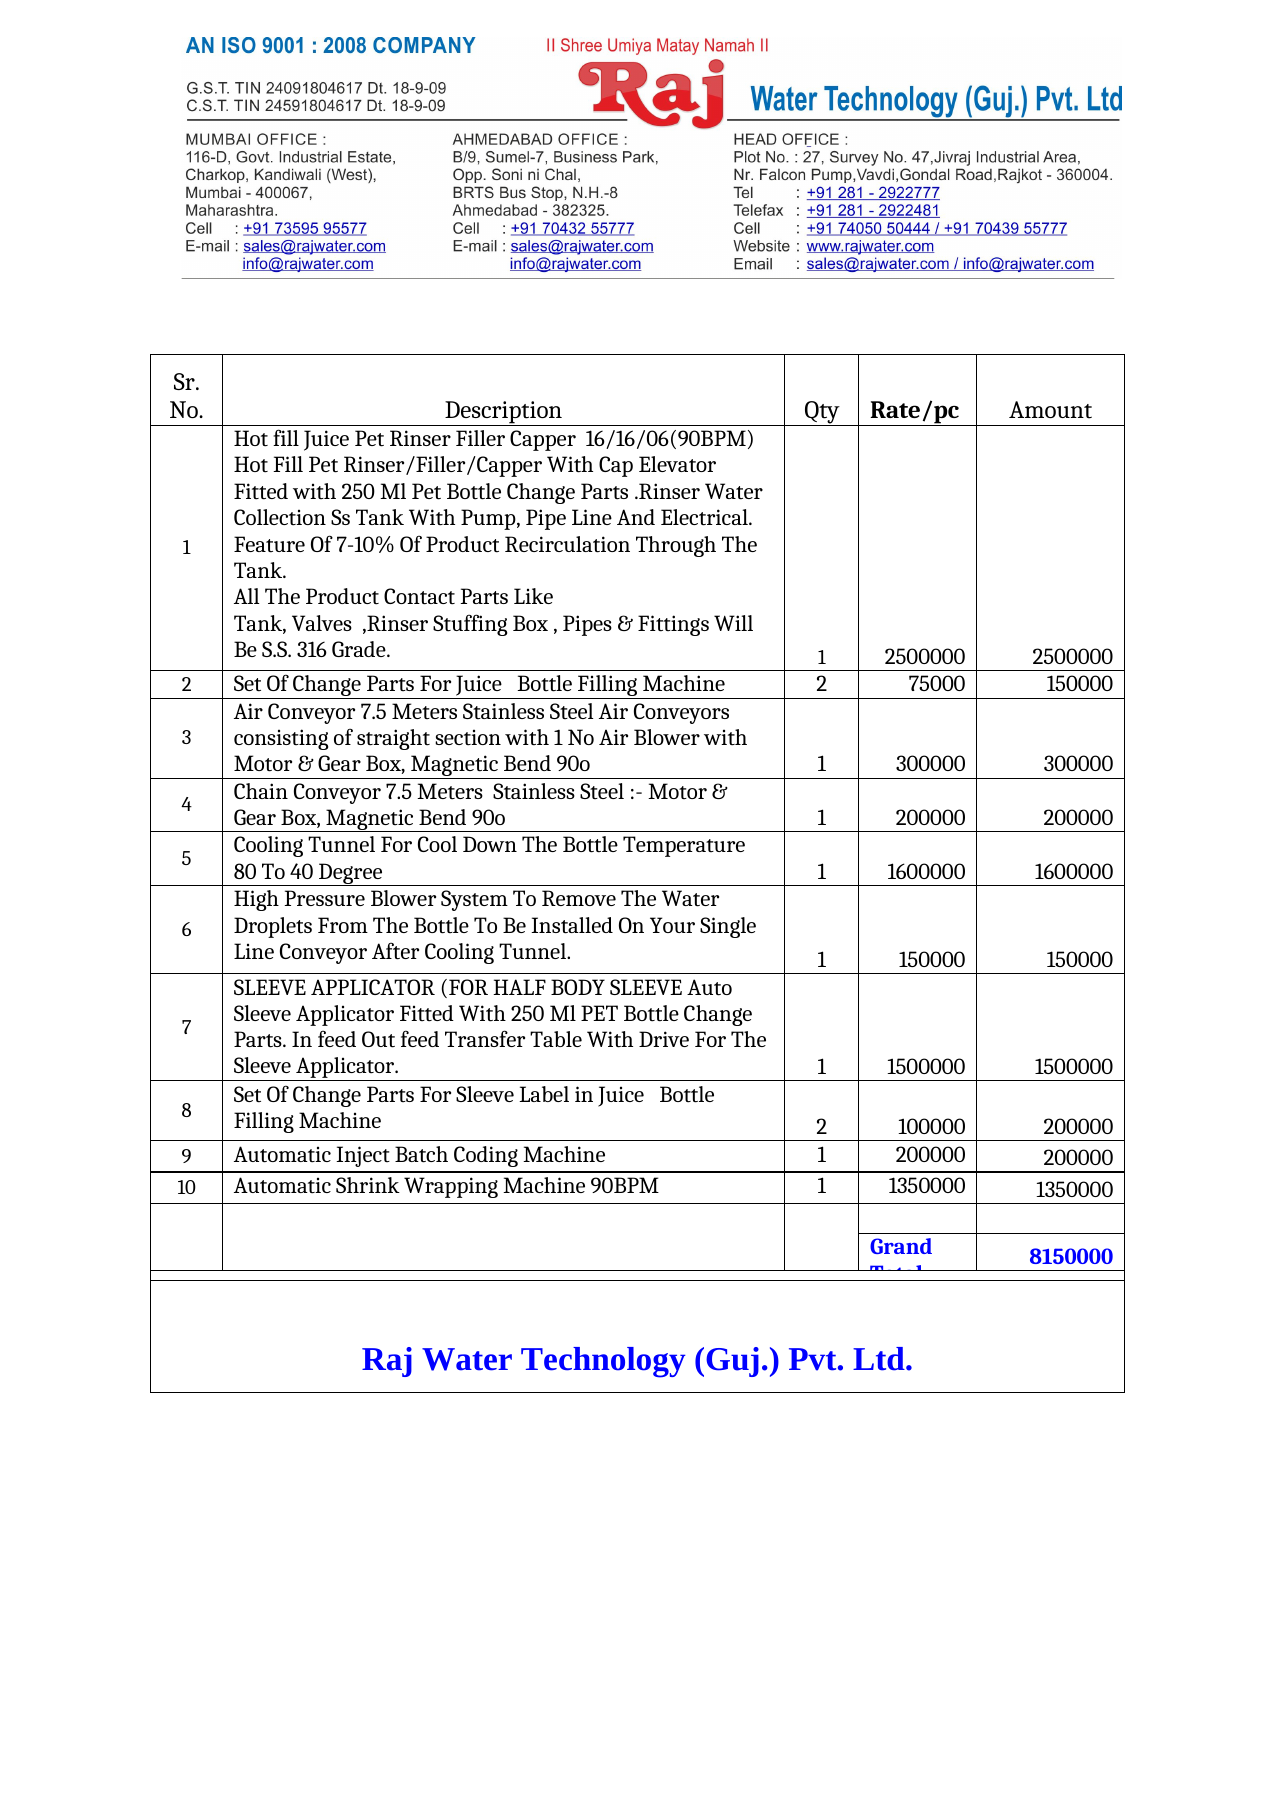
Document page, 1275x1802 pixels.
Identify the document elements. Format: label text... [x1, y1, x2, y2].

table_cell 1350000 [859, 1173, 976, 1203]
table_cell 10 [151, 1173, 222, 1203]
table_cell Hot fill Juice Pet Rinser Filler Capper 16/16/06(90BPM) Hot Fill Pet Rinser/Filler/Capper With Cap Elevator Fitted with 250 Ml Pet Bottle Change Parts .Rinser Water Collection Ss Tank With Pump, Pipe Line And Electrical. Feature Of 7-10% Of Product Recirculation Through The Tank. All The Product Contact Parts Like Tank, Valves ,Rinser Stuffing Box , Pipes & Fittings Will Be S.S. 316 Grade. [223, 426, 784, 670]
table_header Amount [977, 355, 1124, 425]
table_cell 200000 [859, 779, 976, 831]
table_cell 150000 [977, 671, 1124, 697]
table_cell 150000 [859, 886, 976, 973]
table_header Sr. No. [151, 355, 222, 425]
table_cell 200000 [977, 1141, 1124, 1171]
table_cell 2500000 [859, 426, 976, 670]
table_cell 1 [785, 699, 858, 777]
table_cell 1 [785, 974, 858, 1080]
picture [181, 37, 1122, 278]
table_cell [223, 1204, 784, 1270]
table_cell Air Conveyor 7.5 Meters Stainless Steel Air Conveyors consisting of straight section with 1 No Air Blower with Motor & Gear Box, Magnetic Bend 90o [223, 699, 784, 777]
table_cell 1 [785, 426, 858, 670]
table_cell Set Of Change Parts For Juice Bottle Filling Machine [223, 671, 784, 697]
table_cell [151, 1271, 1124, 1280]
table_cell Grand Total [859, 1234, 976, 1270]
table_header Rate/pc [859, 355, 976, 425]
table_cell 4 [151, 779, 222, 831]
table_cell [785, 1204, 858, 1270]
table_cell 1 [785, 832, 858, 885]
table_cell 1500000 [859, 974, 976, 1080]
table_cell 1600000 [977, 832, 1124, 885]
table_cell 150000 [977, 886, 1124, 973]
table_cell 1 [151, 426, 222, 670]
table_cell [859, 1204, 976, 1233]
table_cell [977, 1204, 1124, 1233]
table_cell 3 [151, 699, 222, 777]
table_cell 200000 [977, 779, 1124, 831]
table_cell 2 [785, 1081, 858, 1140]
table_cell 300000 [977, 699, 1124, 777]
table_cell 6 [151, 886, 222, 973]
table_cell Set Of Change Parts For Sleeve Label in Juice Bottle Filling Machine [223, 1081, 784, 1140]
table_cell 1 [785, 886, 858, 973]
table_cell SLEEVE APPLICATOR (FOR HALF BODY SLEEVE Auto Sleeve Applicator Fitted With 250 Ml PET Bottle Change Parts. In feed Out feed Transfer Table With Drive For The Sleeve Applicator. [223, 974, 784, 1080]
table_cell 1600000 [859, 832, 976, 885]
table_cell 75000 [859, 671, 976, 697]
table_cell 1 [785, 1173, 858, 1203]
table_cell 2500000 [977, 426, 1124, 670]
table_cell 8150000 [977, 1234, 1124, 1270]
table_cell Chain Conveyor 7.5 Meters Stainless Steel :- Motor & Gear Box, Magnetic Bend 90o [223, 779, 784, 831]
table_cell Automatic Shrink Wrapping Machine 90BPM [223, 1173, 784, 1203]
table_cell 8 [151, 1081, 222, 1140]
table_cell 2 [151, 671, 222, 697]
table_cell [151, 1204, 222, 1270]
table_cell 7 [151, 974, 222, 1080]
table_cell 5 [151, 832, 222, 885]
table_cell High Pressure Blower System To Remove The Water Droplets From The Bottle To Be Installed On Your Single Line Conveyor After Cooling Tunnel. [223, 886, 784, 973]
table_cell 2 [785, 671, 858, 697]
table_cell 1350000 [977, 1173, 1124, 1203]
table_header Description [223, 355, 784, 425]
table_cell 9 [151, 1141, 222, 1171]
table_cell 200000 [859, 1141, 976, 1171]
table_cell Cooling Tunnel For Cool Down The Bottle Temperature 80 To 40 Degree [223, 832, 784, 885]
table_header Qty [785, 355, 858, 425]
table_cell 1 [785, 779, 858, 831]
table_cell 300000 [859, 699, 976, 777]
table_cell 1 [785, 1141, 858, 1171]
table_cell 1500000 [977, 974, 1124, 1080]
table_cell 100000 [859, 1081, 976, 1140]
table_cell Automatic Inject Batch Coding Machine [223, 1141, 784, 1171]
table_cell 200000 [977, 1081, 1124, 1140]
table_cell Raj Water Technology (Guj.) Pvt. Ltd. [151, 1281, 1124, 1392]
